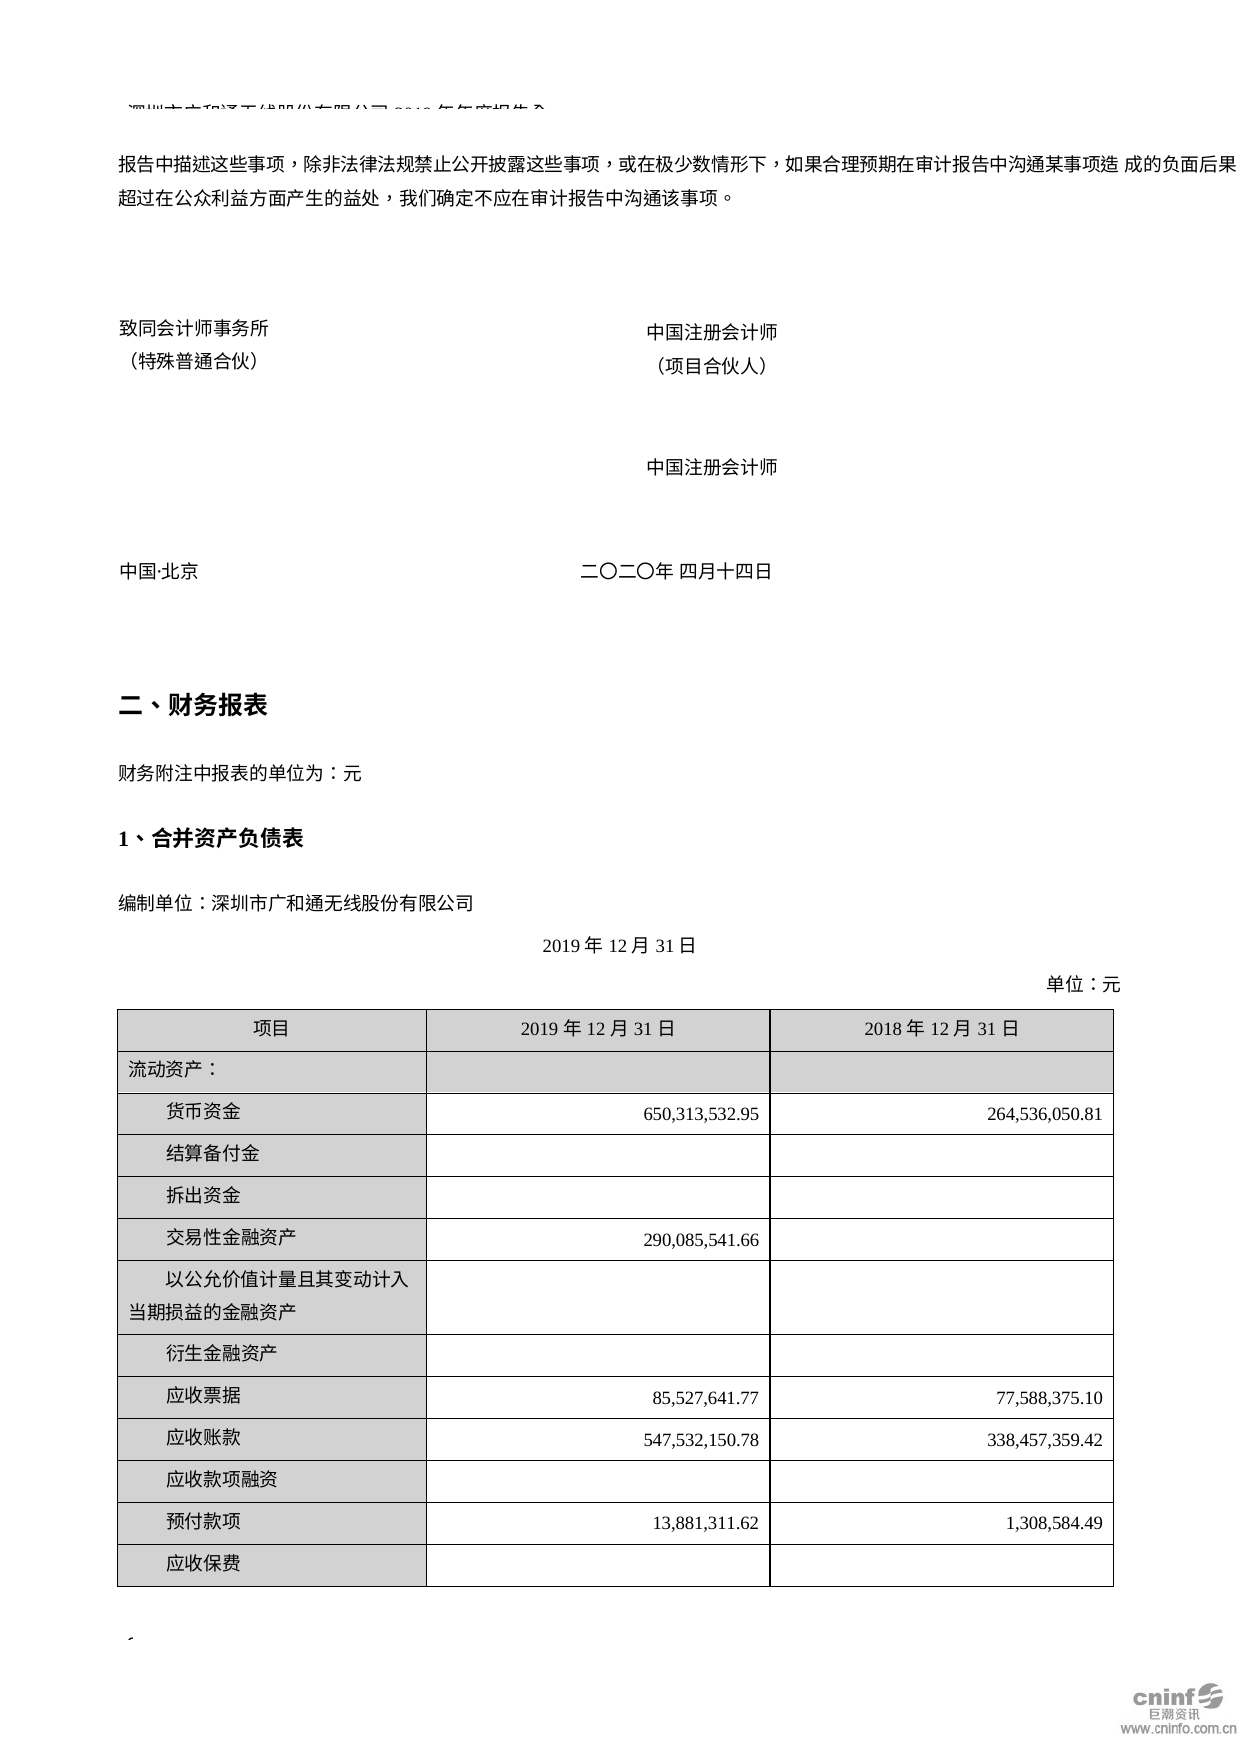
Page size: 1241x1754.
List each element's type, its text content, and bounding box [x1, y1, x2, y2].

text 单位：元 [1046, 971, 1240, 997]
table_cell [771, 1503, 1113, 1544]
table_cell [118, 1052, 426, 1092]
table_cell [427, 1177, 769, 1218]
text 2019 年 12 月 31 日 [542, 933, 698, 958]
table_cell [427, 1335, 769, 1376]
text 中国注册会计师 [647, 454, 1240, 480]
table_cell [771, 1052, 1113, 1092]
text 致同会计师事务所 [119, 315, 271, 341]
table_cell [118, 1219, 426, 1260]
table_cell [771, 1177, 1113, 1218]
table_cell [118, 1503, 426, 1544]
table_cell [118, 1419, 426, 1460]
text 报告中描述这些事项，除非法律法规禁止公开披露这些事项，或在极少数情形下，如果合理预期在审计报告中沟通某事项造 成的负面后果超过在公众利益方面产生的益处，我们确定不应在审计报告中沟通该事项。 [118, 152, 1240, 211]
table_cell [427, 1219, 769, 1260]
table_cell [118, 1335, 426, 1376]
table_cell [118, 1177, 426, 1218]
picture [1115, 1680, 1240, 1737]
subtitle 二、财务报表 [118, 688, 1240, 722]
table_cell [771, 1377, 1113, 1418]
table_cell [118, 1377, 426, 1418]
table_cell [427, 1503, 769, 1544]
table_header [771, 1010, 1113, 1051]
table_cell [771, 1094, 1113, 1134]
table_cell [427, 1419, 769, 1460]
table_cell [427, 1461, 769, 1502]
text （特殊普通合伙） [119, 348, 271, 374]
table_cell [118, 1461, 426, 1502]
subtitle 1、合并资产负债表 [118, 823, 1240, 853]
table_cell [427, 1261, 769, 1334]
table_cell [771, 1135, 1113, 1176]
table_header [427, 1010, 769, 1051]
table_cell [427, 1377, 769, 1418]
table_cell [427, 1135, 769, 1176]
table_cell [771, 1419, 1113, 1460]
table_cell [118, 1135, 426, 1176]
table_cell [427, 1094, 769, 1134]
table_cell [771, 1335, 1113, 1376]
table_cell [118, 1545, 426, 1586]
text 中国注册会计师 [647, 320, 1240, 345]
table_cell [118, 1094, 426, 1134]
text 中国·北京 二〇二〇年 四月十四日 [119, 558, 1240, 584]
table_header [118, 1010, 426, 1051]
text 财务附注中报表的单位为：元 [118, 760, 1240, 785]
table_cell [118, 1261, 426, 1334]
text （项目合伙人） [647, 353, 1240, 379]
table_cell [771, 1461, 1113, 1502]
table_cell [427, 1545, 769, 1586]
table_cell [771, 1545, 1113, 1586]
text 编制单位：深圳市广和通无线股份有限公司 [118, 890, 476, 916]
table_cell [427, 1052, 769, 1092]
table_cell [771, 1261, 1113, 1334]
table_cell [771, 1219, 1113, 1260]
